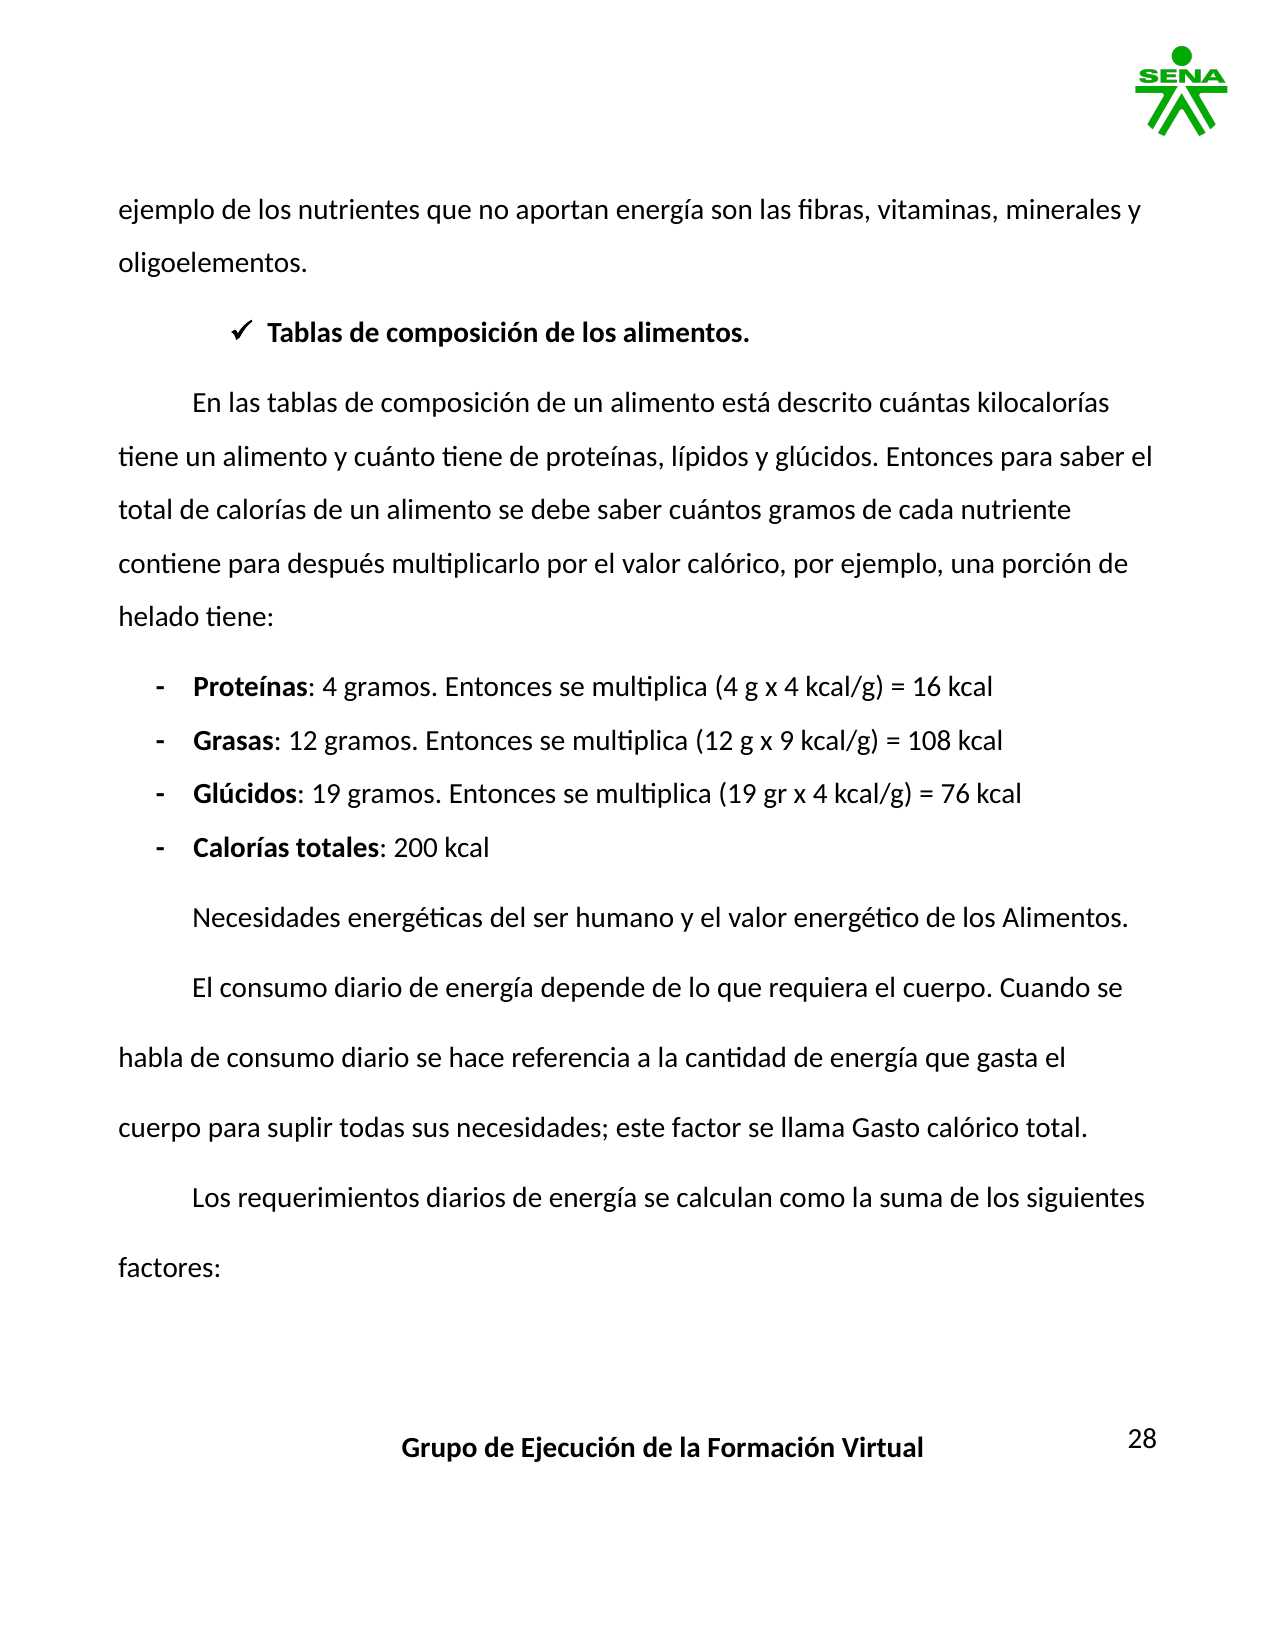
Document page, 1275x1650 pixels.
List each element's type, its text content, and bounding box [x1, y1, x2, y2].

text Los requerimientos diarios de energía se calculan como la suma de los siguientes [118, 1179, 1157, 1215]
list Glúcidos: 19 gramos. Entonces se multiplica (19 gr x 4 kcal/g) = 76 kcal [156, 775, 1157, 811]
text cuerpo para suplir todas sus necesidades; este factor se llama Gasto calórico total. [118, 1109, 1157, 1145]
text El consumo diario de energía depende de lo que requiera el cuerpo. Cuando se [118, 969, 1157, 1004]
text Necesidades energéticas del ser humano y el valor energético de los Alimentos. [118, 899, 1157, 934]
text habla de consumo diario se hace referencia a la cantidad de energía que gasta el [118, 1039, 1157, 1075]
list Grasas: 12 gramos. Entonces se multiplica (12 g x 9 kcal/g) = 108 kcal [156, 722, 1157, 757]
list Calorías totales: 200 kcal [156, 829, 1157, 864]
list Proteínas: 4 gramos. Entonces se multiplica (4 g x 4 kcal/g) = 16 kcal [156, 668, 1157, 704]
picture [1135, 46, 1228, 136]
text factores: [118, 1249, 1157, 1285]
list Tablas de composición de los alimentos. [229, 314, 1157, 350]
